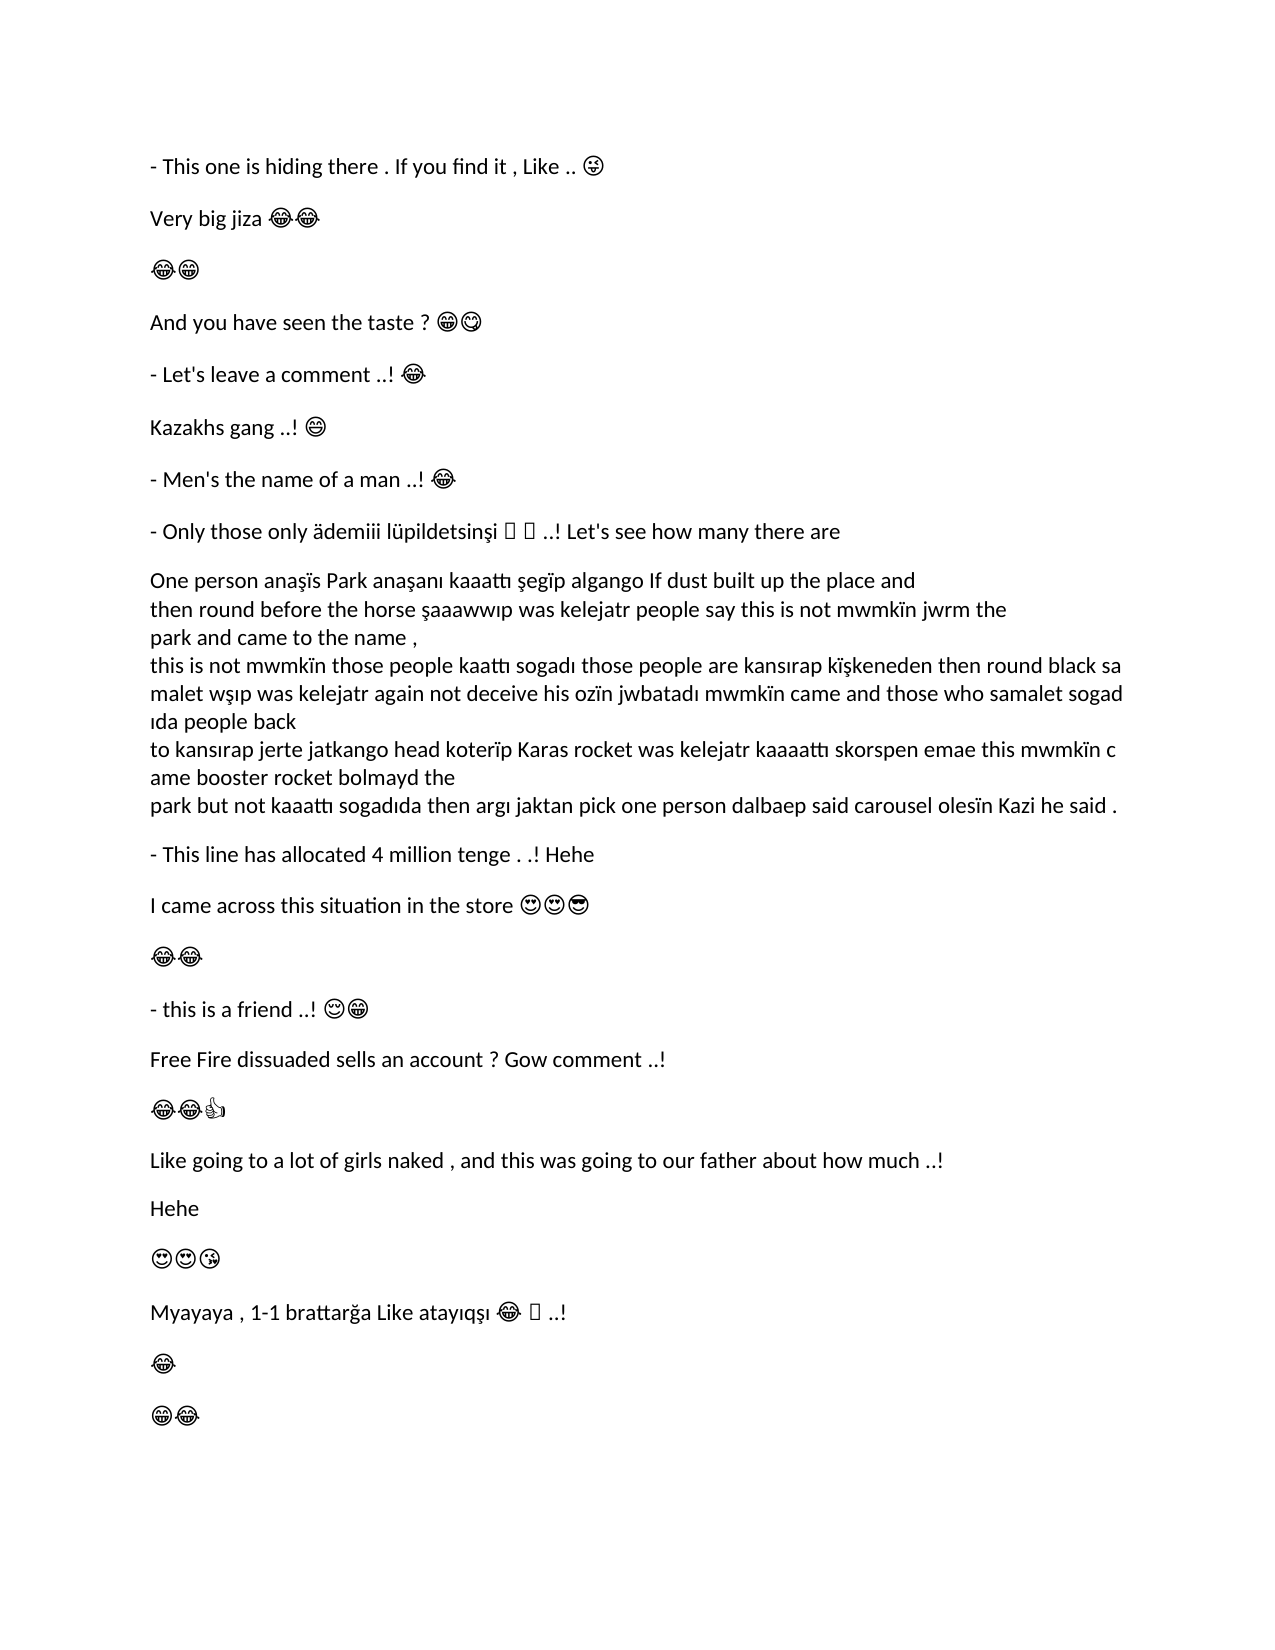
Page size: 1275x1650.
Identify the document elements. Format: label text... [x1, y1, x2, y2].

text 😍😍😘 [150, 1243, 1125, 1275]
text - Let's leave a comment ..! 😂🤣 [150, 358, 1125, 389]
text - This one is hiding there . If you find it , Like .. 😜 [150, 150, 1125, 181]
text Free Fire dissuaded sells an account ? Gow comment ..! [150, 1045, 1125, 1073]
text Hehe [150, 1194, 1125, 1223]
text Kazakhs gang ..! 😄 [150, 410, 1125, 442]
text Very big jiza 😂😂🤣🤣 [150, 202, 1125, 233]
text 😂😂🤣 [150, 941, 1125, 972]
text 🤣😂😁 [150, 254, 1125, 285]
text - Only those only ädemiii lüpildetsinşi 🤩 🤩 ..! Let's see how many there are [150, 514, 1125, 546]
text 🤣😂 [150, 1348, 1125, 1379]
text 😁😂 [150, 1400, 1125, 1431]
text And you have seen the taste ? 😁😋 [150, 306, 1125, 337]
text 😂😂👍 [150, 1094, 1125, 1125]
text Like going to a lot of girls naked , and this was going to our father about how much ..! [150, 1146, 1125, 1174]
text Myayaya , 1-1 brattarğa Like atayıqşı 😂 💪 ..! [150, 1296, 1125, 1327]
text I came across this situation in the store 😍😍😎 [150, 888, 1125, 920]
text - This line has allocated 4 million tenge . .! Hehe [150, 840, 1125, 868]
text One person anaşïs Park anaşanı kaaattı şegïp algango If dust built up the place and then round before the horse şaaawwıp was kelejatr people say this is not mwmkïn jwrm the park and came to the name , this is not mwmkïn those people kaattı sogadı those people are kansırap kïşkeneden then round black samalet wşıp was kelejatr again not deceive his ozïn jwbatadı mwmkïn came and those who samalet sogadıda people back to kansırap jerte jatkango head koterïp Karas rocket was kelejatr kaaaattı skorspen emae this mwmkïn came booster rocket bolmayd the park but not kaaattı sogadıda then argı jaktan pick one person dalbaep said carousel olesïn Kazi he said . [150, 567, 1125, 819]
text - this is a friend ..! 😌😁 [150, 993, 1125, 1024]
text - Men's the name of a man ..! 😂💪 [150, 462, 1125, 494]
